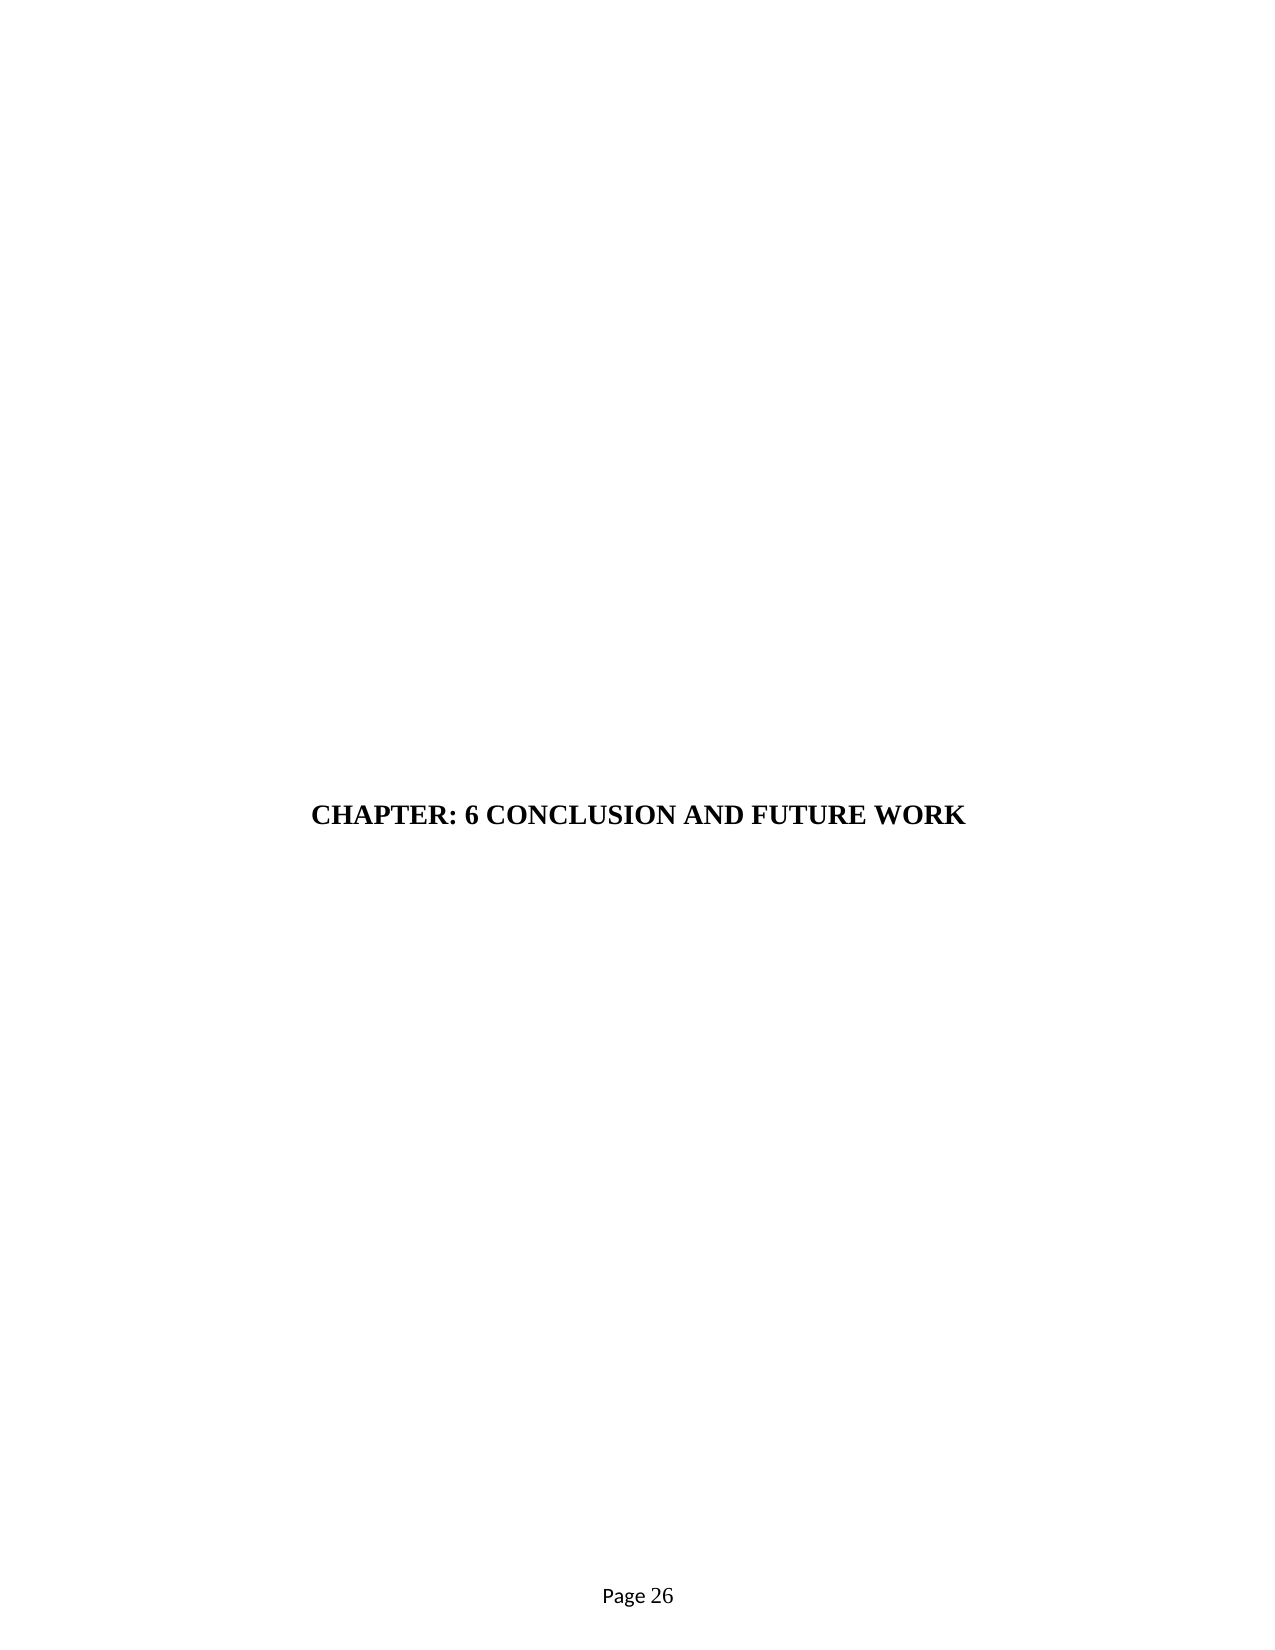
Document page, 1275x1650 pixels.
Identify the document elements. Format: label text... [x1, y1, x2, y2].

text CHAPTER: 6 CONCLUSION AND FUTURE WORK [311, 798, 1187, 831]
